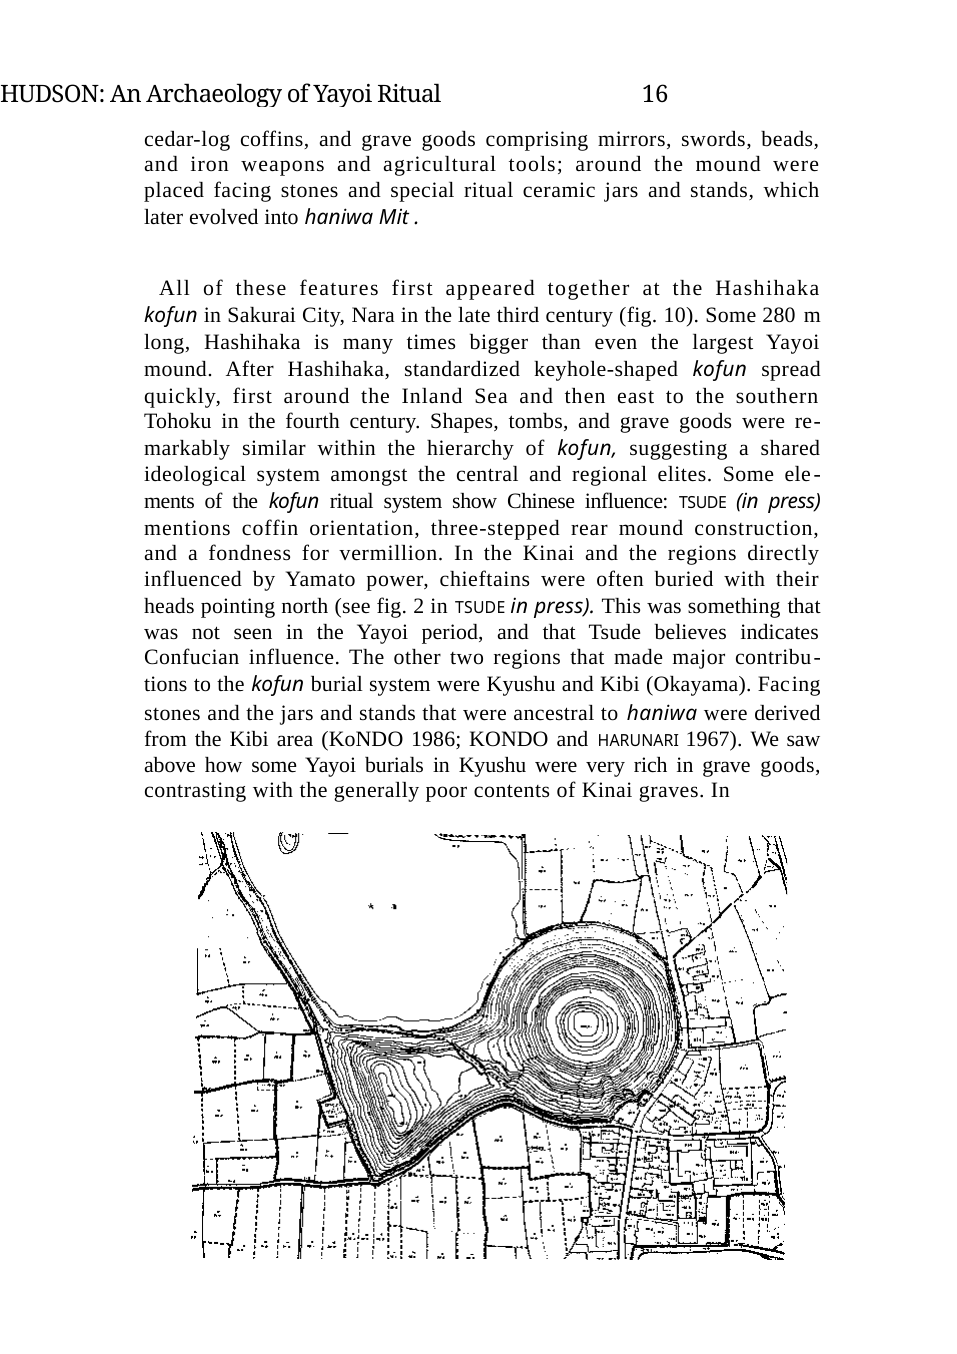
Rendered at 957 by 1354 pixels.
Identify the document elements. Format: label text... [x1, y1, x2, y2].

text All of these features first appeared together at the Hashihaka kofun in Sakurai City, Nara in the late third century (fig. 10). Some 280 m long, Hashihaka is many times bigger than even the largest Yayoi mound. After Hashihaka, standardized keyhole-shaped kofun spread quickly, first around the Inland Sea and then east to the southern Tohoku in the fourth century. Shapes, tombs, and grave goods were remarkably similar within the hierarchy of kofun, suggesting a shared ideological system amongst the central and regional elites. Some elements of the kofun ritual system show Chinese influence: TSUDE (in press) mentions coffin orientation, three-stepped rear mound construction, and a fondness for vermillion. In the Kinai and the regions directly influenced by Yamato power, chieftains were often buried with their heads pointing north (see fig. 2 in TSUDE in press). This was something that was not seen in the Yayoi period, and that Tsude believes indicates Confucian influence. The other two regions that made major contributions to the kofun burial system were Kyushu and Kibi (Okayama). Facing stones and the jars and stands that were ancestral to haniwa were derived from the Kibi area (KoNDO 1986; KONDO and HARUNARI 1967). We saw above how some Yayoi burials in Kyushu were very rich in grave goods, contrasting with the generally poor contents of Kinai graves. In [144, 275, 821, 802]
picture [191, 832, 788, 1260]
text cedar-log coffins, and grave goods comprising mirrors, swords, beads, and iron weapons and agricultural tools; around the mound were placed facing stones and special ritual ceramic jars and stands, which later evolved into haniwa Mit . [144, 126, 821, 230]
